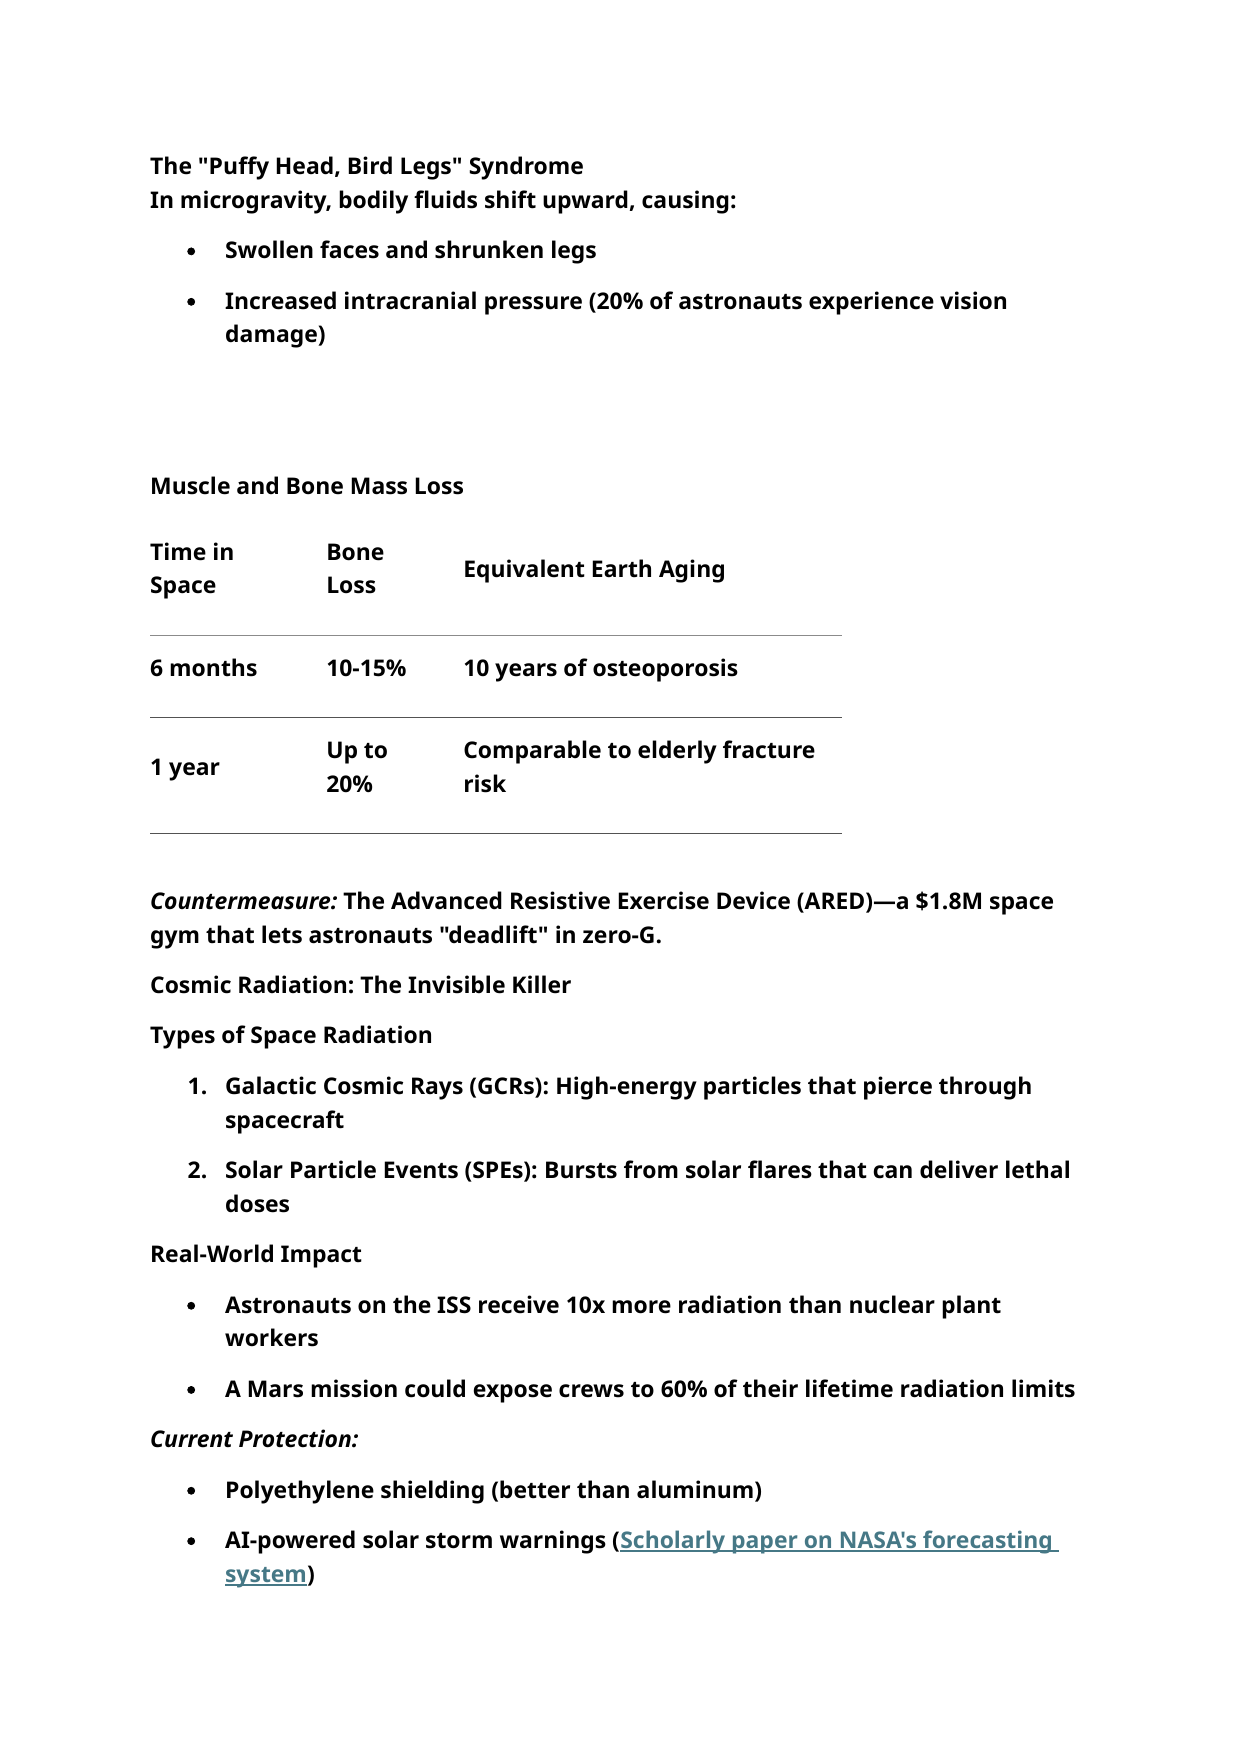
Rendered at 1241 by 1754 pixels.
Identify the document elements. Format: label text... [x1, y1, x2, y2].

list Swollen faces and shrunken legs [187, 234, 1090, 265]
text The "Puffy Head, Bird Legs" Syndrome In microgravity, bodily fluids shift upward, causing: [150, 150, 1090, 215]
table_header Equivalent Earth Aging [448, 520, 842, 635]
text Muscle and Bone Mass Loss [150, 469, 1090, 501]
table_cell 1 year [150, 718, 310, 833]
text Cosmic Radiation: The Invisible Killer [150, 969, 1090, 1000]
table_cell 10 years of osteoporosis [448, 636, 842, 717]
list Increased intracranial pressure (20% of astronauts experience vision damage) [187, 284, 1090, 349]
text Countermeasure: The Advanced Resistive Exercise Device (ARED)—a $1.8M space gym that lets astronauts "deadlift" in zero-G. [150, 885, 1090, 950]
list Polyethylene shielding (better than aluminum) [187, 1473, 1090, 1505]
table_cell 10-15% [310, 636, 447, 717]
table_cell Up to 20% [310, 718, 447, 833]
table_cell Comparable to elderly fracture risk [448, 718, 842, 833]
text Current Protection: [150, 1423, 1090, 1454]
list Solar Particle Events (SPEs): Bursts from solar flares that can deliver lethal doses [187, 1154, 1090, 1219]
table_header Time in Space [150, 520, 310, 635]
table_cell 6 months [150, 636, 310, 717]
list AI-powered solar storm warnings (Scholarly paper on NASA's forecasting system) [187, 1524, 1090, 1589]
text Types of Space Radiation [150, 1019, 1090, 1051]
list Astronauts on the ISS receive 10x more radiation than nuclear plant workers [187, 1288, 1090, 1353]
table_header Bone Loss [310, 520, 447, 635]
text Real-World Impact [150, 1238, 1090, 1269]
list A Mars mission could expose crews to 60% of their lifetime radiation limits [187, 1373, 1090, 1404]
list Galactic Cosmic Rays (GCRs): High-energy particles that pierce through spacecraft [187, 1070, 1090, 1135]
